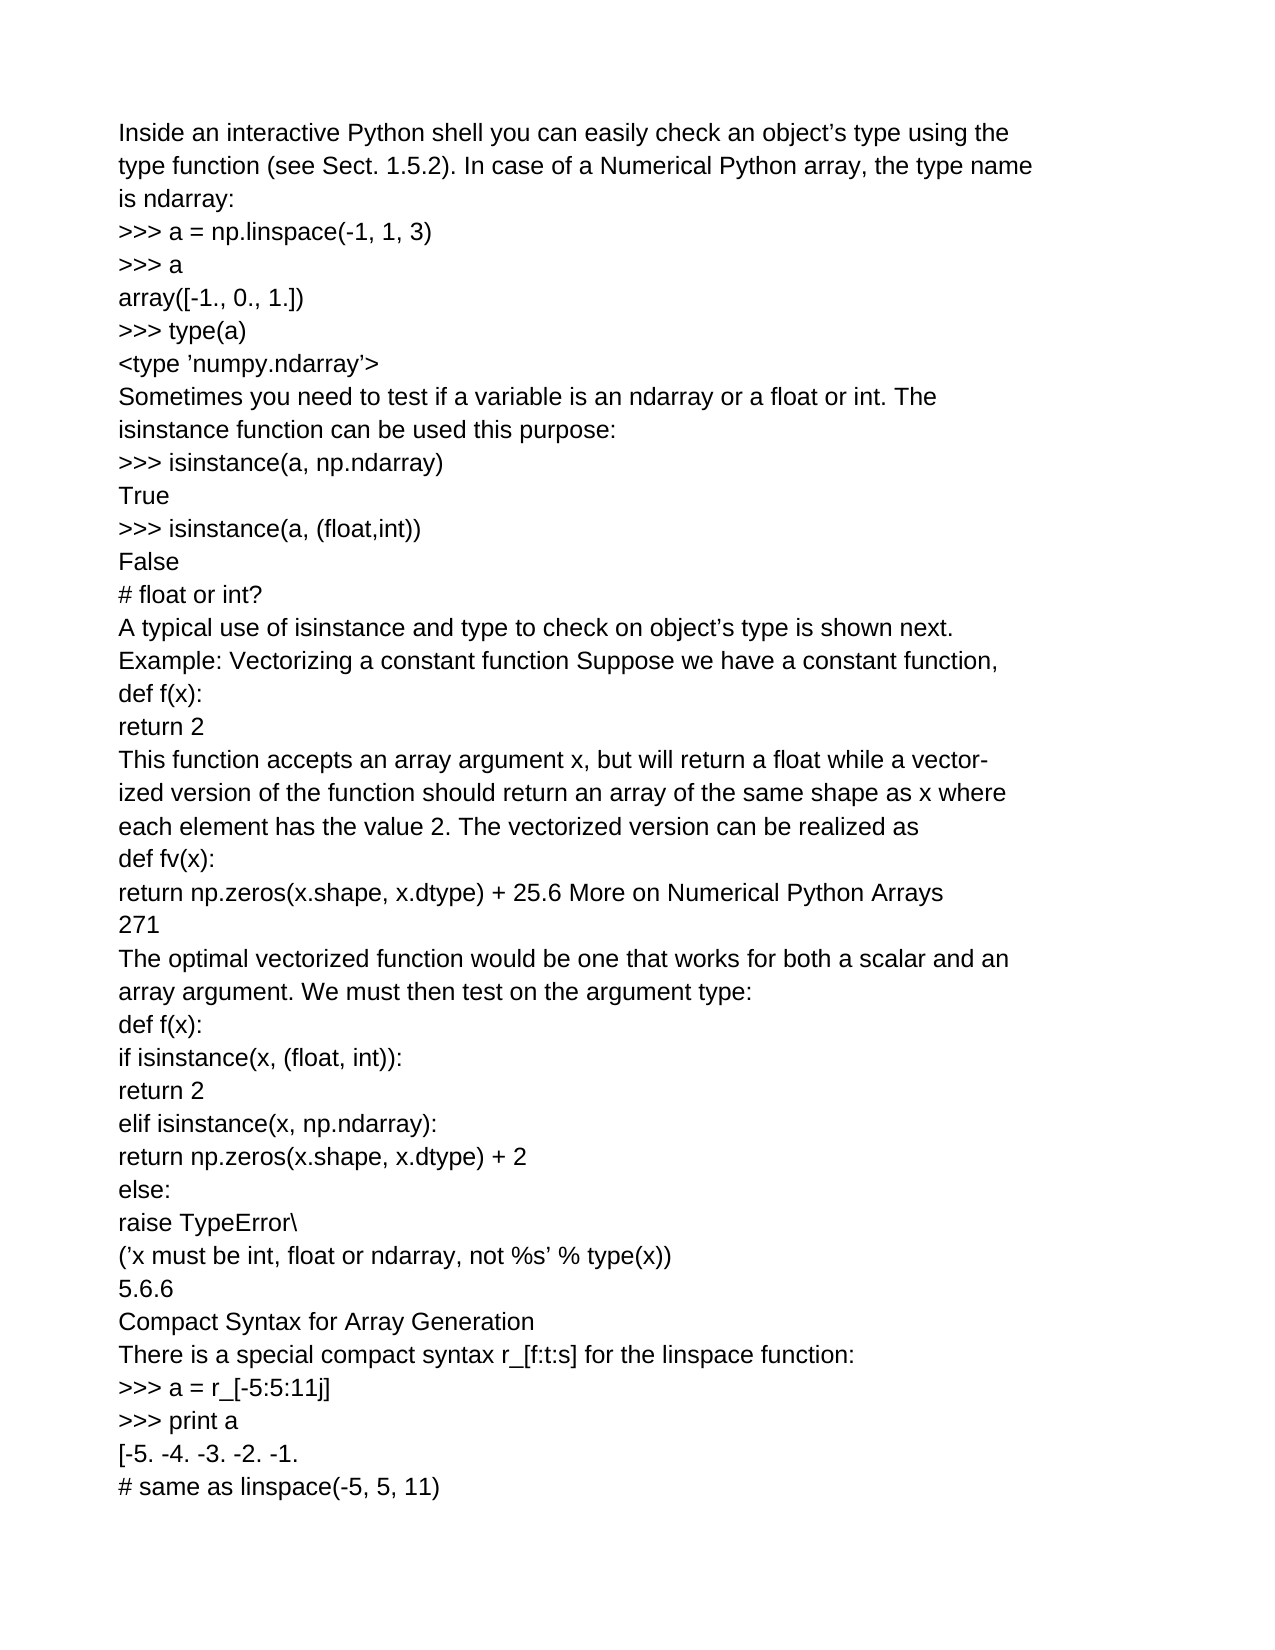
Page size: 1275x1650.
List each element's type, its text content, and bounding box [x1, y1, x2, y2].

text Compact Syntax for Array Generation [118, 1307, 1157, 1336]
text return np.zeros(x.shape, x.dtype) + 25.6 More on Numerical Python Arrays [118, 877, 1157, 906]
text False [118, 547, 1157, 576]
text >>> print a [118, 1406, 1157, 1434]
text raise TypeError\ [118, 1208, 1157, 1236]
text Sometimes you need to test if a variable is an ndarray or a float or int. The [118, 382, 1157, 411]
text return 2 [118, 712, 1157, 741]
text >>> a = np.linspace(-1, 1, 3) [118, 217, 1157, 246]
text type function (see Sect. 1.5.2). In case of a Numerical Python array, the type name [118, 151, 1157, 180]
text (’x must be int, float or ndarray, not %s’ % type(x)) [118, 1241, 1157, 1269]
text array argument. We must then test on the argument type: [118, 977, 1157, 1005]
text Example: Vectorizing a constant function Suppose we have a constant function, [118, 646, 1157, 675]
text There is a special compact syntax r_[f:t:s] for the linspace function: [118, 1340, 1157, 1368]
text # same as linspace(-5, 5, 11) [118, 1472, 1157, 1501]
text True [118, 481, 1157, 510]
text [-5. -4. -3. -2. -1. [118, 1439, 1157, 1468]
text each element has the value 2. The vectorized version can be realized as [118, 811, 1157, 840]
text def f(x): [118, 679, 1157, 708]
text return 2 [118, 1076, 1157, 1104]
text return np.zeros(x.shape, x.dtype) + 2 [118, 1142, 1157, 1170]
text Inside an interactive Python shell you can easily check an object’s type using the [118, 118, 1157, 147]
text isinstance function can be used this purpose: [118, 415, 1157, 444]
text def f(x): [118, 1009, 1157, 1038]
text ized version of the function should return an array of the same shape as x where [118, 778, 1157, 807]
text # float or int? [118, 580, 1157, 609]
text <type ’numpy.ndarray’> [118, 349, 1157, 378]
text 271 [118, 911, 1157, 939]
text is ndarray: [118, 184, 1157, 213]
text 5.6.6 [118, 1274, 1157, 1302]
text def fv(x): [118, 844, 1157, 873]
text array([-1., 0., 1.]) [118, 283, 1157, 312]
text A typical use of isinstance and type to check on object’s type is shown next. [118, 613, 1157, 642]
text >>> a [118, 250, 1157, 279]
text elif isinstance(x, np.ndarray): [118, 1109, 1157, 1137]
text This function accepts an array argument x, but will return a float while a vector- [118, 745, 1157, 774]
text else: [118, 1175, 1157, 1203]
text if isinstance(x, (float, int)): [118, 1043, 1157, 1071]
text >>> isinstance(a, (float,int)) [118, 514, 1157, 543]
text >>> a = r_[-5:5:11j] [118, 1373, 1157, 1402]
text >>> isinstance(a, np.ndarray) [118, 448, 1157, 477]
text The optimal vectorized function would be one that works for both a scalar and an [118, 943, 1157, 972]
text >>> type(a) [118, 316, 1157, 345]
